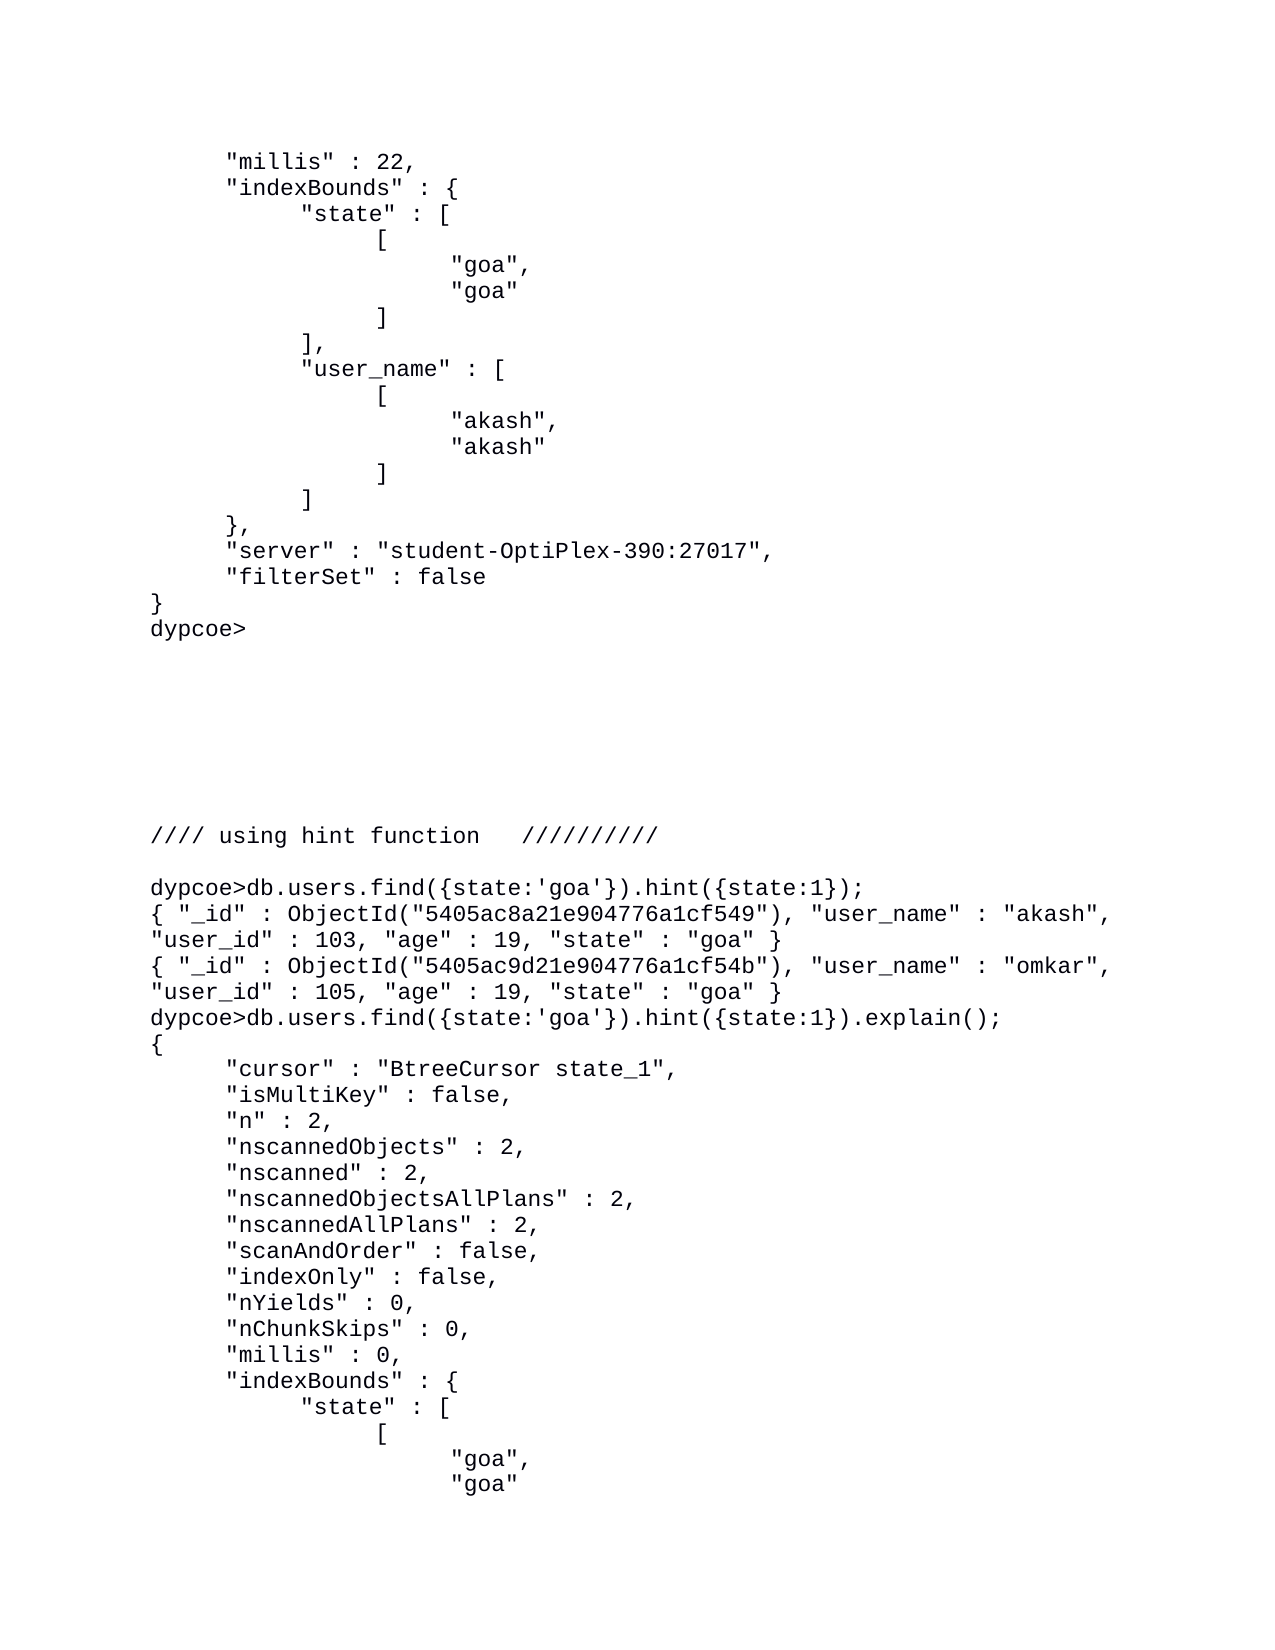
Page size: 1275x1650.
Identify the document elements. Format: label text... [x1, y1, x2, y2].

text [ [150, 1421, 1125, 1447]
text "nscannedObjectsAllPlans" : 2, [150, 1187, 1125, 1213]
text "nChunkSkips" : 0, [150, 1317, 1125, 1343]
text "indexOnly" : false, [150, 1265, 1125, 1291]
text "state" : [ [150, 202, 1125, 228]
text "state" : [ [150, 1395, 1125, 1421]
text ] [150, 306, 1125, 332]
text [ [150, 383, 1125, 409]
text { [150, 1032, 1125, 1058]
text "cursor" : "BtreeCursor state_1", [150, 1058, 1125, 1084]
text "filterSet" : false [150, 565, 1125, 591]
text "goa" [150, 280, 1125, 306]
text "isMultiKey" : false, [150, 1084, 1125, 1110]
text "user_name" : [ [150, 357, 1125, 383]
text }, [150, 513, 1125, 539]
text "indexBounds" : { [150, 176, 1125, 202]
text "server" : "student-OptiPlex-390:27017", [150, 539, 1125, 565]
text "goa", [150, 1447, 1125, 1473]
text "akash", [150, 409, 1125, 435]
text "millis" : 22, [150, 150, 1125, 176]
text "nYields" : 0, [150, 1291, 1125, 1317]
text "nscannedAllPlans" : 2, [150, 1213, 1125, 1239]
text "millis" : 0, [150, 1343, 1125, 1369]
text "nscanned" : 2, [150, 1162, 1125, 1187]
text dypcoe> [150, 617, 1125, 643]
text } [150, 591, 1125, 617]
text dypcoe>db.users.find({state:'goa'}).hint({state:1}).explain(); [150, 1006, 1125, 1032]
text [ [150, 228, 1125, 254]
text "nscannedObjects" : 2, [150, 1136, 1125, 1162]
text ] [150, 461, 1125, 487]
text "akash" [150, 435, 1125, 461]
text { "_id" : ObjectId("5405ac9d21e904776a1cf54b"), "user_name" : "omkar", "user_id" : 105, "age" : 19, "state" : "goa" } [150, 954, 1125, 1006]
text "goa", [150, 254, 1125, 280]
text //// using hint function ////////// [150, 824, 1125, 850]
text dypcoe>db.users.find({state:'goa'}).hint({state:1}); [150, 876, 1125, 902]
text "n" : 2, [150, 1110, 1125, 1136]
text "indexBounds" : { [150, 1369, 1125, 1395]
text { "_id" : ObjectId("5405ac8a21e904776a1cf549"), "user_name" : "akash", "user_id" : 103, "age" : 19, "state" : "goa" } [150, 902, 1125, 954]
text ], [150, 332, 1125, 357]
text ] [150, 487, 1125, 513]
text "scanAndOrder" : false, [150, 1239, 1125, 1265]
text "goa" [150, 1473, 1125, 1499]
